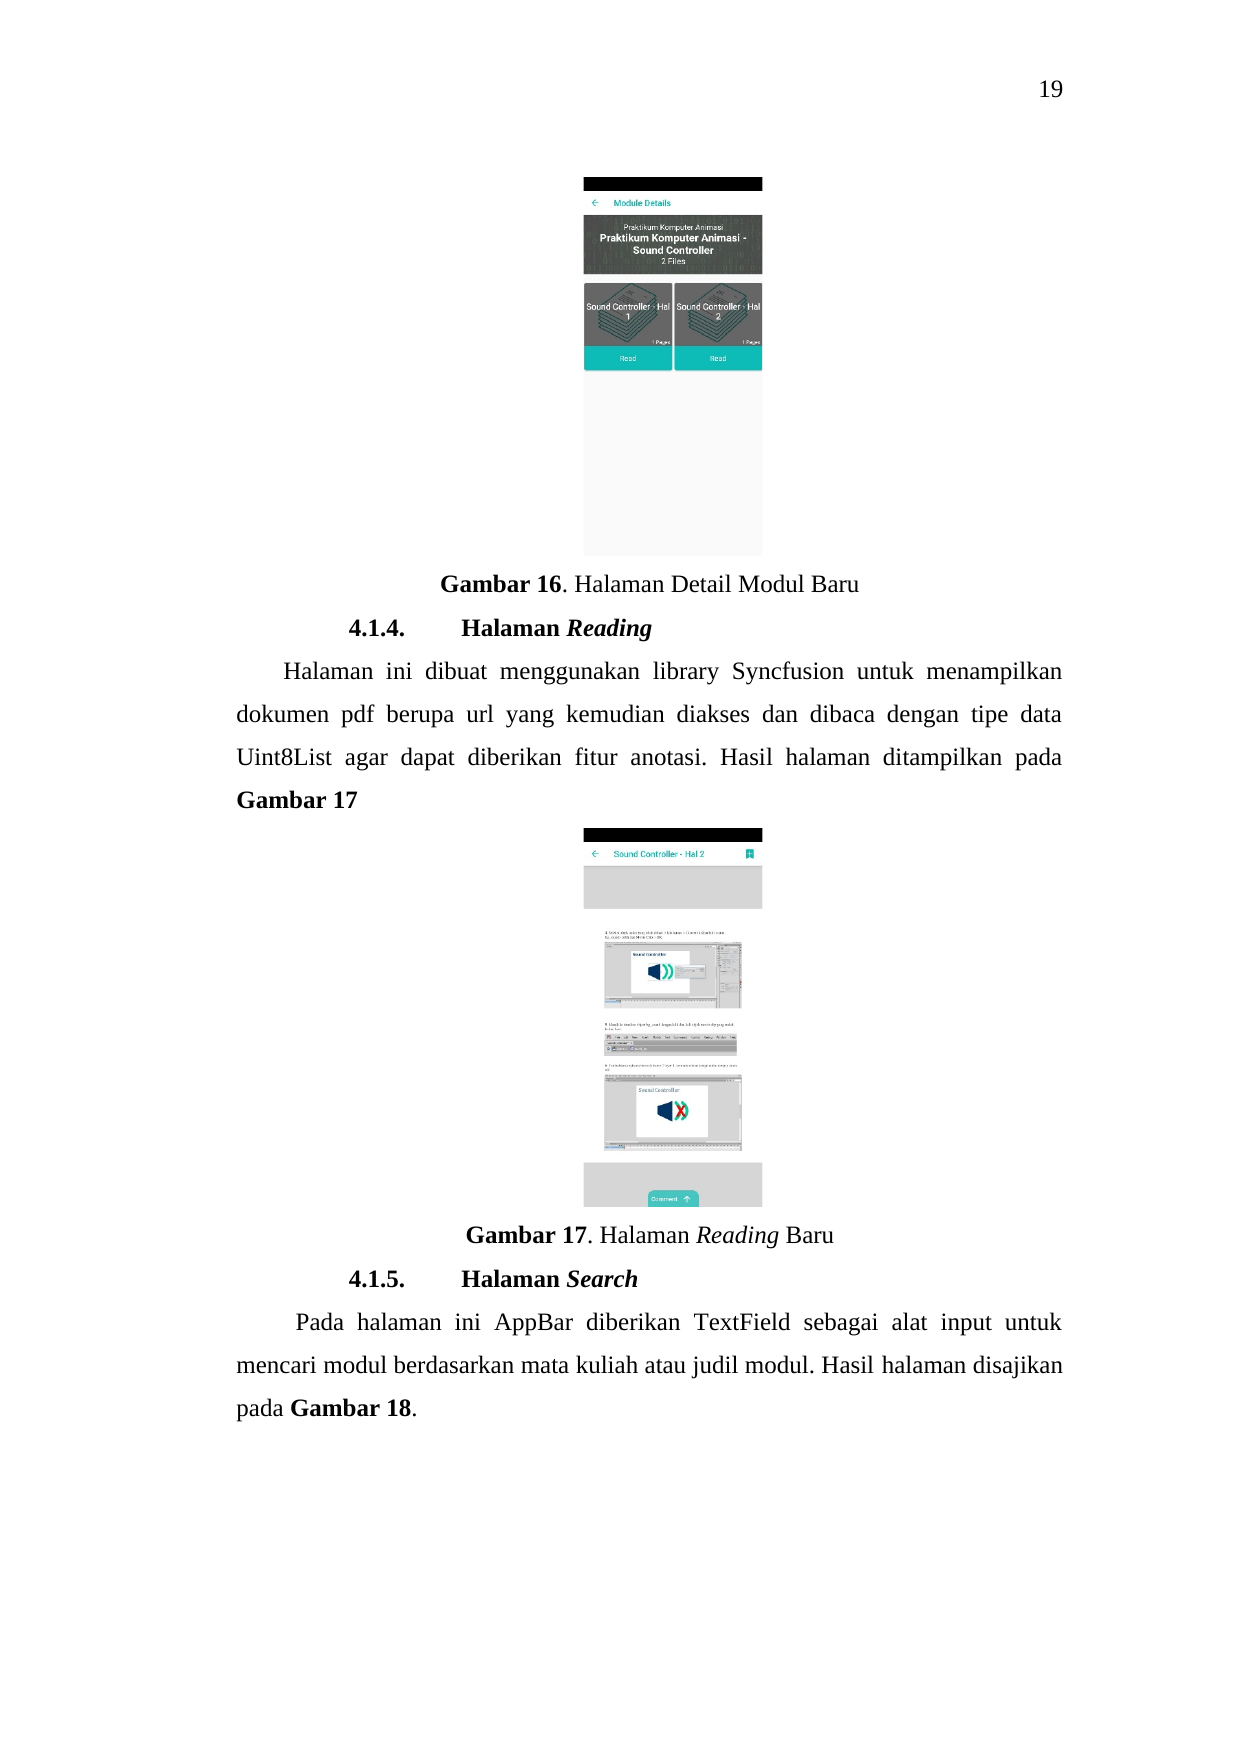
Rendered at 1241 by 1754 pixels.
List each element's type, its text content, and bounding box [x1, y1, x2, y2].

list Halaman ini dibuat menggunakan library Syncfusion untuk menampilkan dokumen pdf berupa url yang kemudian diakses dan dibaca dengan tipe data Uint8List agar dapat diberikan fitur anotasi. Hasil halaman ditampilkan pada Gambar 17 [236, 656, 1063, 814]
list Pada halaman ini AppBar diberikan TextField sebagai alat input untuk mencari modul berdasarkan mata kuliah atau judil modul. Hasil halaman disajikan pada Gambar 18. [236, 1307, 1063, 1422]
list Gambar 17. Halaman Reading Baru [236, 828, 1063, 1249]
list Halaman Reading [349, 613, 1063, 641]
picture [583, 177, 763, 556]
picture [583, 828, 763, 1207]
list Gambar 16. Halaman Detail Modul Baru [236, 177, 1063, 598]
list Halaman Search [349, 1264, 1063, 1292]
